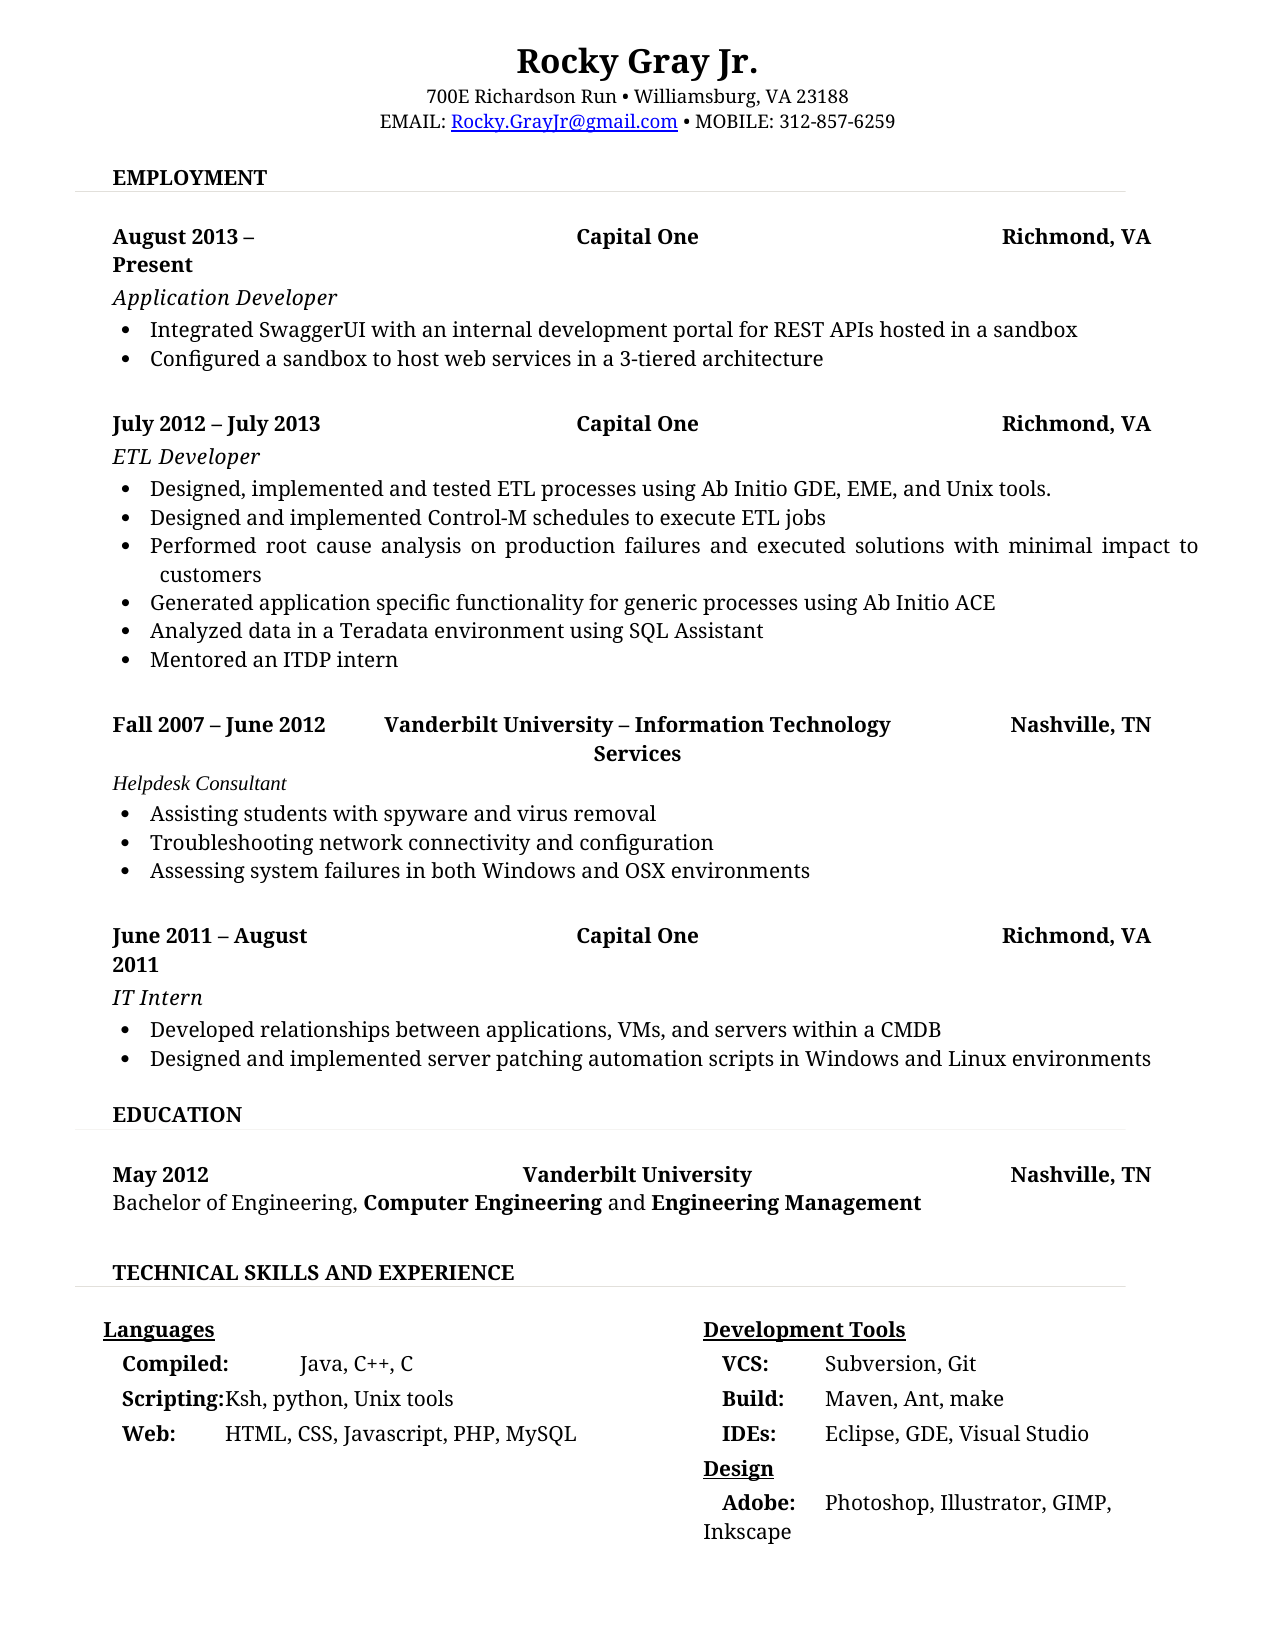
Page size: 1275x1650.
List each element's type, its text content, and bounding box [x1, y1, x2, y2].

text Bachelor of Engineering, Computer Engineering and Engineering Management [112, 1188, 1200, 1217]
text EMPLOYMENT [112, 163, 1200, 191]
subtitle Design [703, 1454, 1200, 1482]
title Application Developer [112, 283, 1200, 311]
title ETL Developer [112, 442, 1200, 470]
table_header Richmond, VA [928, 220, 1162, 279]
text Helpdesk Consultant [112, 771, 1200, 795]
subtitle Scripting: Ksh, python, Unix tools [103, 1384, 600, 1413]
table_header Nashville, TN [928, 1158, 1162, 1188]
table_header Vanderbilt University – Information Technology Services [347, 708, 928, 767]
list Designed, implemented and tested ETL processes using Ab Initio GDE, EME, and Unix tools. [122, 474, 1200, 503]
subtitle Compiled: Java, C++, C [103, 1349, 600, 1378]
text Web: HTML, CSS, Javascript, PHP, MySQL [122, 1419, 600, 1447]
subtitle Development Tools [703, 1315, 1200, 1343]
table_header Richmond, VA [928, 407, 1162, 438]
list Configured a sandbox to host web services in a 3-tiered architecture [122, 344, 1200, 372]
table_header August 2013 – Present [101, 220, 347, 279]
list Designed and implemented server patching automation scripts in Windows and Linux environments [121, 1044, 1200, 1072]
table_header Capital One [347, 920, 928, 978]
list Assessing system failures in both Windows and OSX environments [121, 856, 1200, 885]
list Performed root cause analysis on production failures and executed solutions with minimal impact to customers [122, 531, 1200, 588]
subtitle IDEs: Eclipse, GDE, Visual Studio [703, 1419, 1200, 1447]
list Troubleshooting network connectivity and configuration [121, 828, 1200, 856]
list Assisting students with spyware and virus removal [121, 799, 1200, 828]
table_header Vanderbilt University [347, 1158, 928, 1188]
list Integrated SwaggerUI with an internal development portal for REST APIs hosted in a sandbox [122, 316, 1200, 344]
table_header Fall 2007 – June 2012 [101, 708, 347, 767]
list Developed relationships between applications, VMs, and servers within a CMDB [121, 1015, 1200, 1044]
subtitle VCS: Subversion, Git [703, 1349, 1200, 1378]
table_header May 2012 [101, 1158, 347, 1188]
list Generated application specific functionality for generic processes using Ab Initio ACE [122, 588, 1200, 617]
subtitle Adobe: Photoshop, Illustrator, GIMP, Inkscape [703, 1488, 1200, 1545]
subtitle Build: Maven, Ant, make [703, 1384, 1200, 1413]
list Designed and implemented Control-M schedules to execute ETL jobs [122, 503, 1200, 531]
text EDUCATION [112, 1101, 1200, 1129]
table_header Capital One [347, 407, 928, 438]
table_header June 2011 – August 2011 [101, 920, 347, 978]
list Analyzed data in a Teradata environment using SQL Assistant [122, 617, 1200, 645]
table_header Richmond, VA [928, 920, 1162, 978]
title IT Intern [112, 983, 1200, 1011]
list Mentored an ITDP intern [122, 645, 1200, 673]
table_header July 2012 – July 2013 [101, 407, 347, 438]
table_header Capital One [347, 220, 928, 279]
subtitle Languages [103, 1315, 600, 1343]
title TECHNICAL SKILLS AND EXPERIENCE [112, 1258, 1200, 1286]
table_header Nashville, TN [928, 708, 1162, 767]
